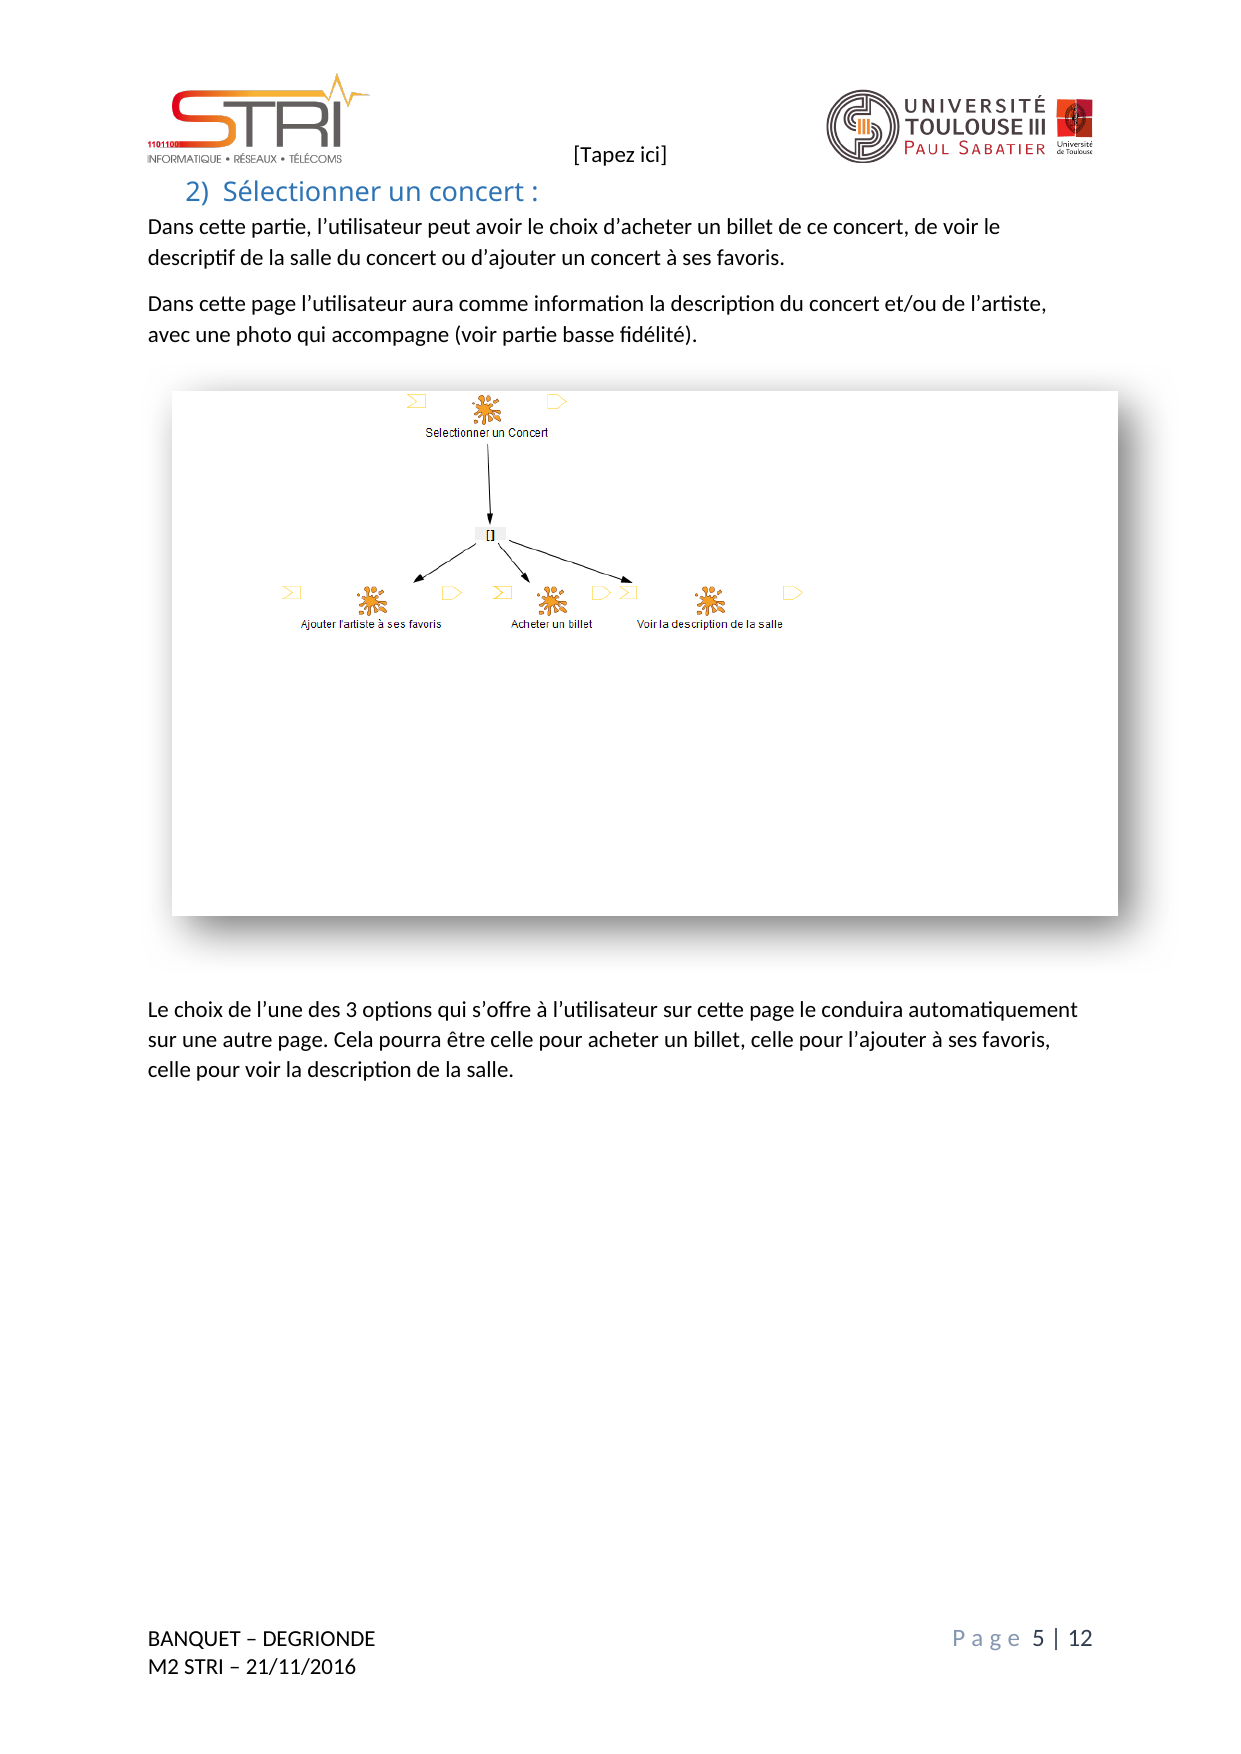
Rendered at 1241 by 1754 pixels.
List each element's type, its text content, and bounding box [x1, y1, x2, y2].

text Dans cette page l’utilisateur aura comme information la description du concert et/ou de l’artiste, avec une photo qui accompagne (voir partie basse fidélité). [148, 289, 1093, 348]
subtitle Sélectionner un concert : [185, 173, 1093, 209]
text Dans cette partie, l’utilisateur peut avoir le choix d’acheter un billet de ce concert, de voir le descriptif de la salle du concert ou d’ajouter un concert à ses favoris. [148, 212, 1093, 271]
text Le choix de l’une des 3 options qui s’offre à l’utilisateur sur cette page le conduira automatiquement sur une autre page. Cela pourra être celle pour acheter un billet, celle pour l’ajouter à ses favoris, celle pour voir la description de la salle. [148, 995, 1093, 1083]
picture [172, 391, 1118, 916]
picture [147, 73, 371, 163]
picture [826, 89, 1093, 163]
